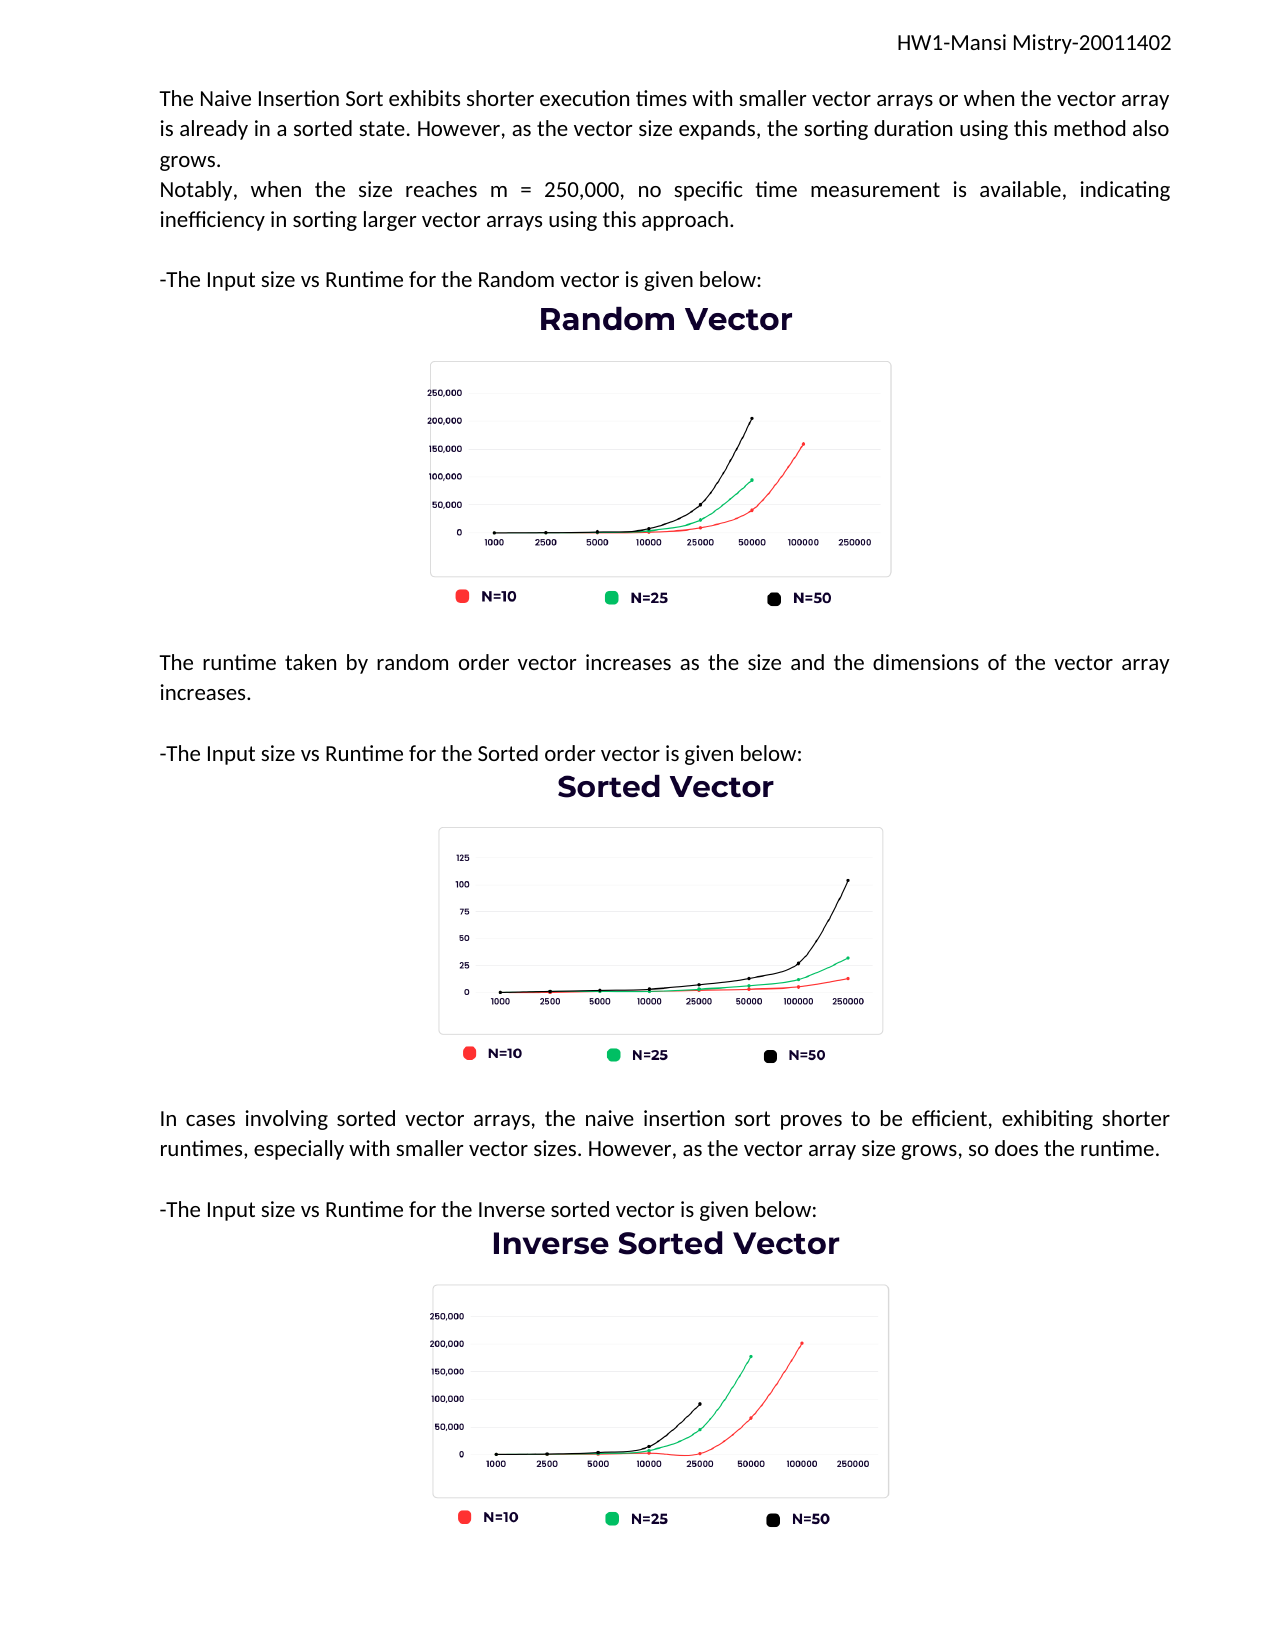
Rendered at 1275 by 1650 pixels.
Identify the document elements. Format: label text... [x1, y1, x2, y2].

picture [391, 1225, 940, 1532]
list -The Input size vs Runtime for the Sorted order vector is given below: [159, 739, 1172, 767]
picture [388, 295, 943, 616]
list -The Input size vs Runtime for the Random vector is given below: [159, 266, 1172, 294]
list -The Input size vs Runtime for the Inverse sorted vector is given below: [159, 1195, 1172, 1223]
picture [398, 769, 933, 1072]
list In cases involving sorted vector arrays, the naive insertion sort proves to be efficient, exhibiting shorter runtimes, especially with smaller vector sizes. However, as the vector array size grows, so does the runtime. [159, 1104, 1172, 1163]
list The runtime taken by random order vector increases as the size and the dimensions of the vector array increases. [159, 648, 1172, 706]
list Notably, when the size reaches m = 250,000, no specific time measurement is available, indicating inefficiency in sorting larger vector arrays using this approach. [159, 175, 1172, 233]
list The Naive Insertion Sort exhibits shorter execution times with smaller vector arrays or when the vector array is already in a sorted state. However, as the vector size expands, the sorting duration using this method also grows. [159, 84, 1172, 173]
